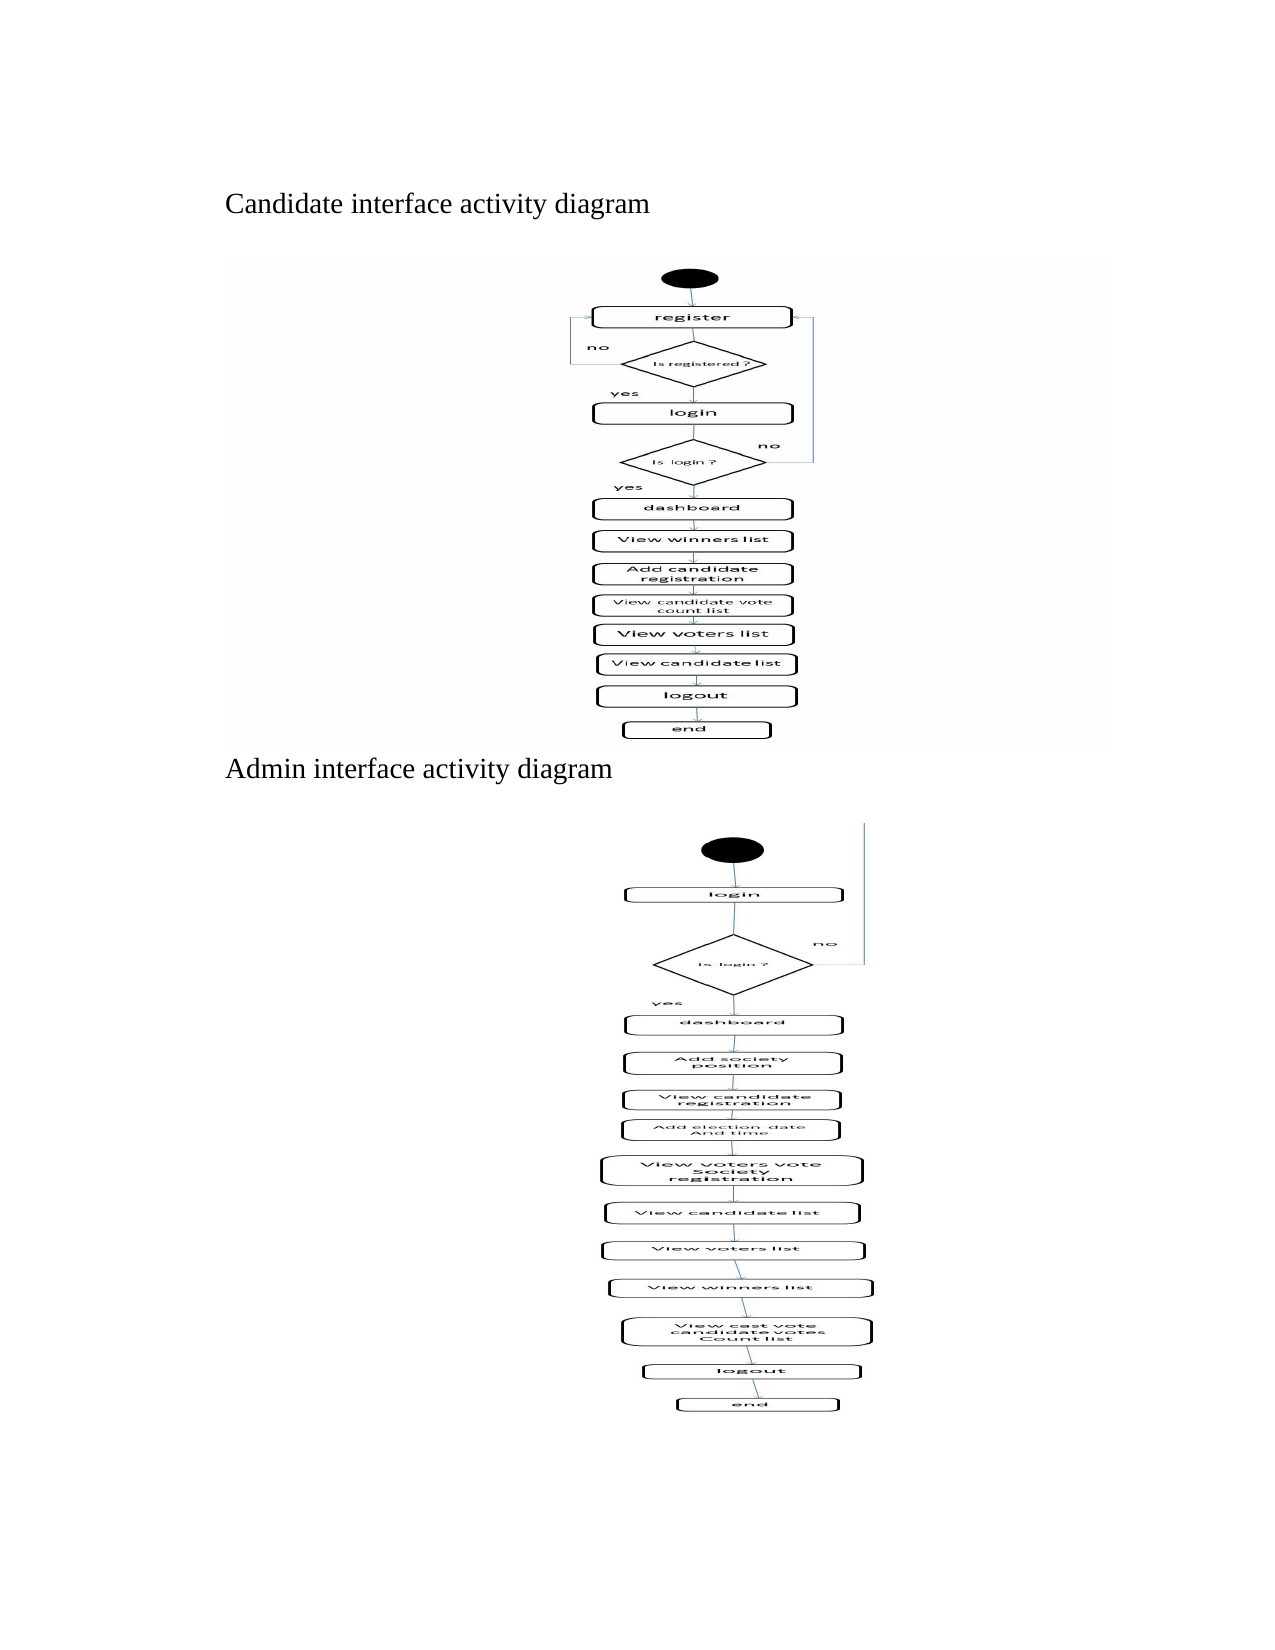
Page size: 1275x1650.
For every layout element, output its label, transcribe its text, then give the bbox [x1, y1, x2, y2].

list Admin interface activity diagram [225, 751, 1125, 785]
list Candidate interface activity diagram [225, 186, 1125, 220]
picture [225, 823, 1191, 1477]
picture [225, 258, 1108, 749]
